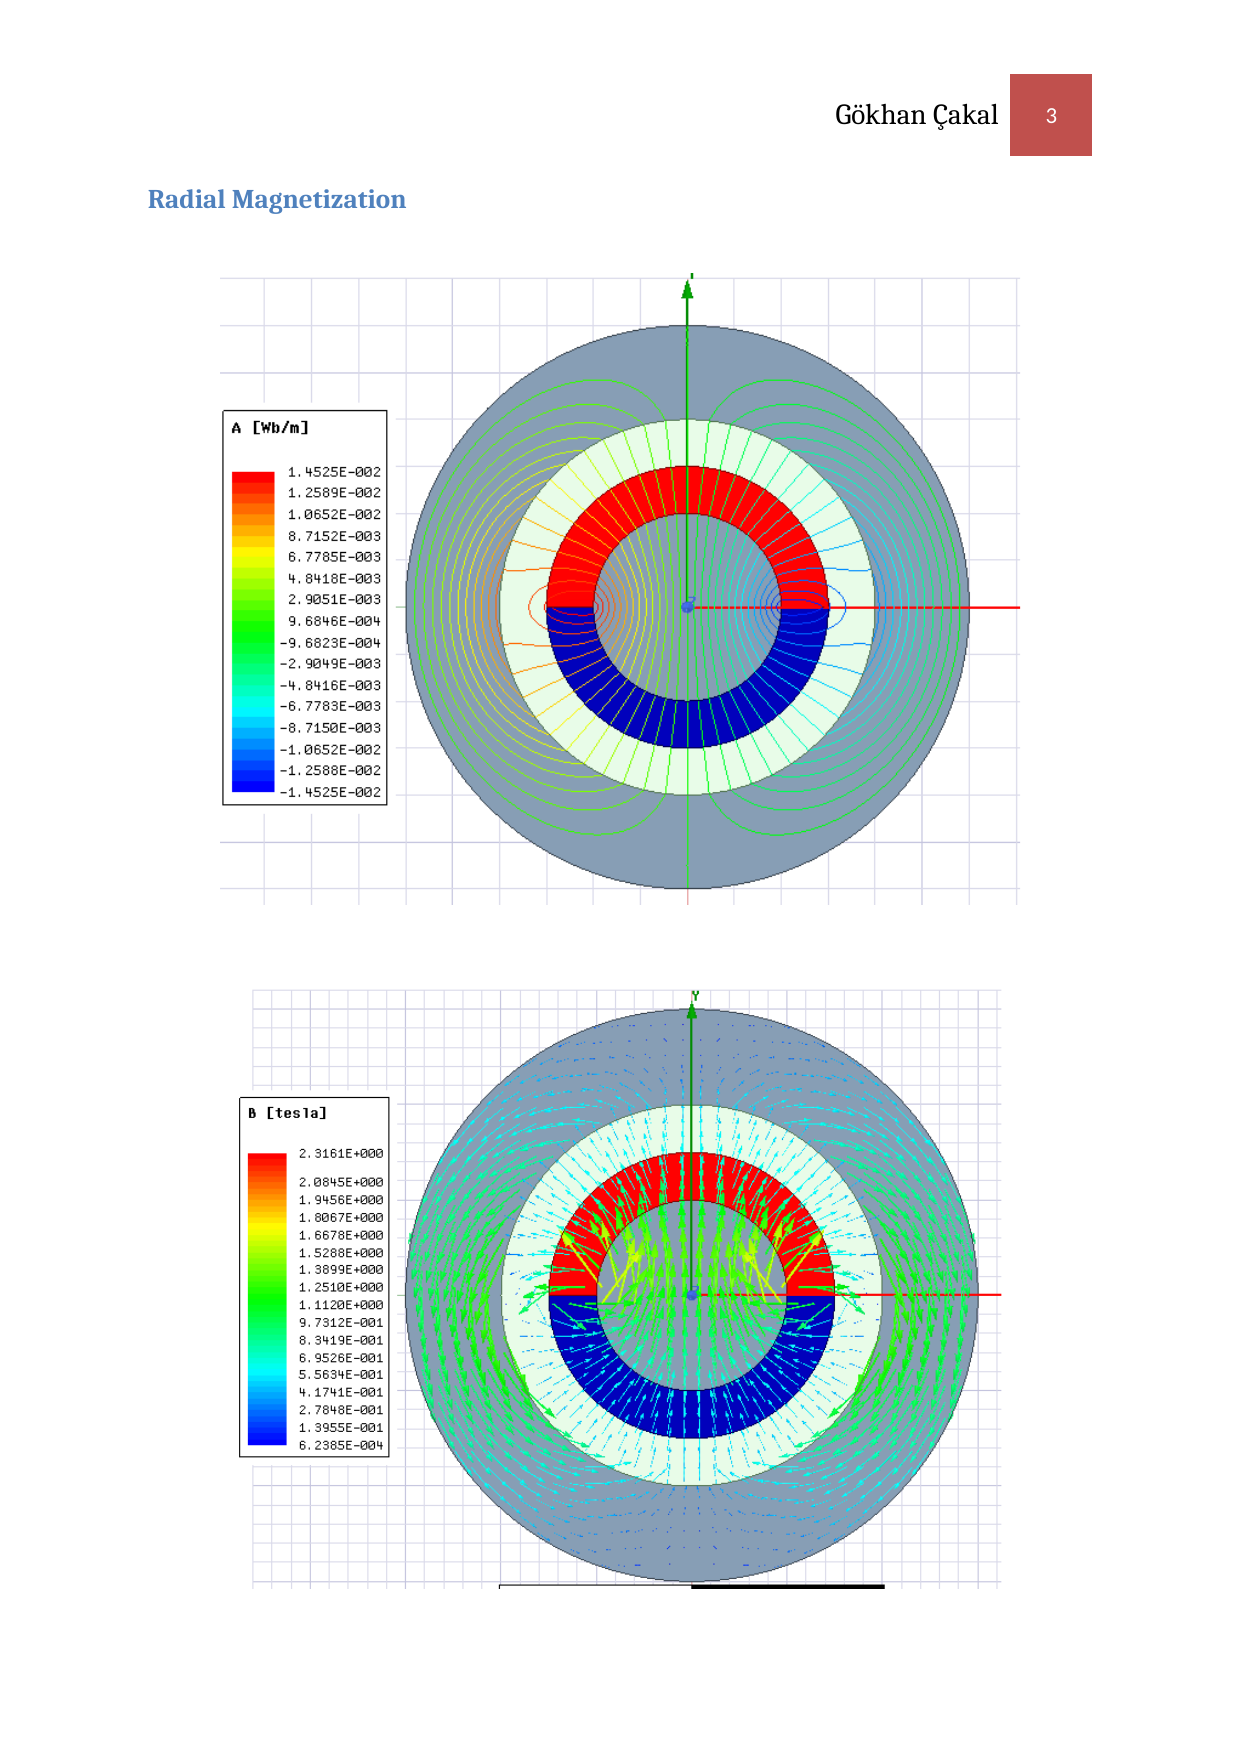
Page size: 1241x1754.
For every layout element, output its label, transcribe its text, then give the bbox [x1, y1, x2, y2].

subtitle Radial Magnetization [148, 184, 1092, 216]
picture [238, 982, 1002, 1589]
picture [220, 273, 1021, 905]
